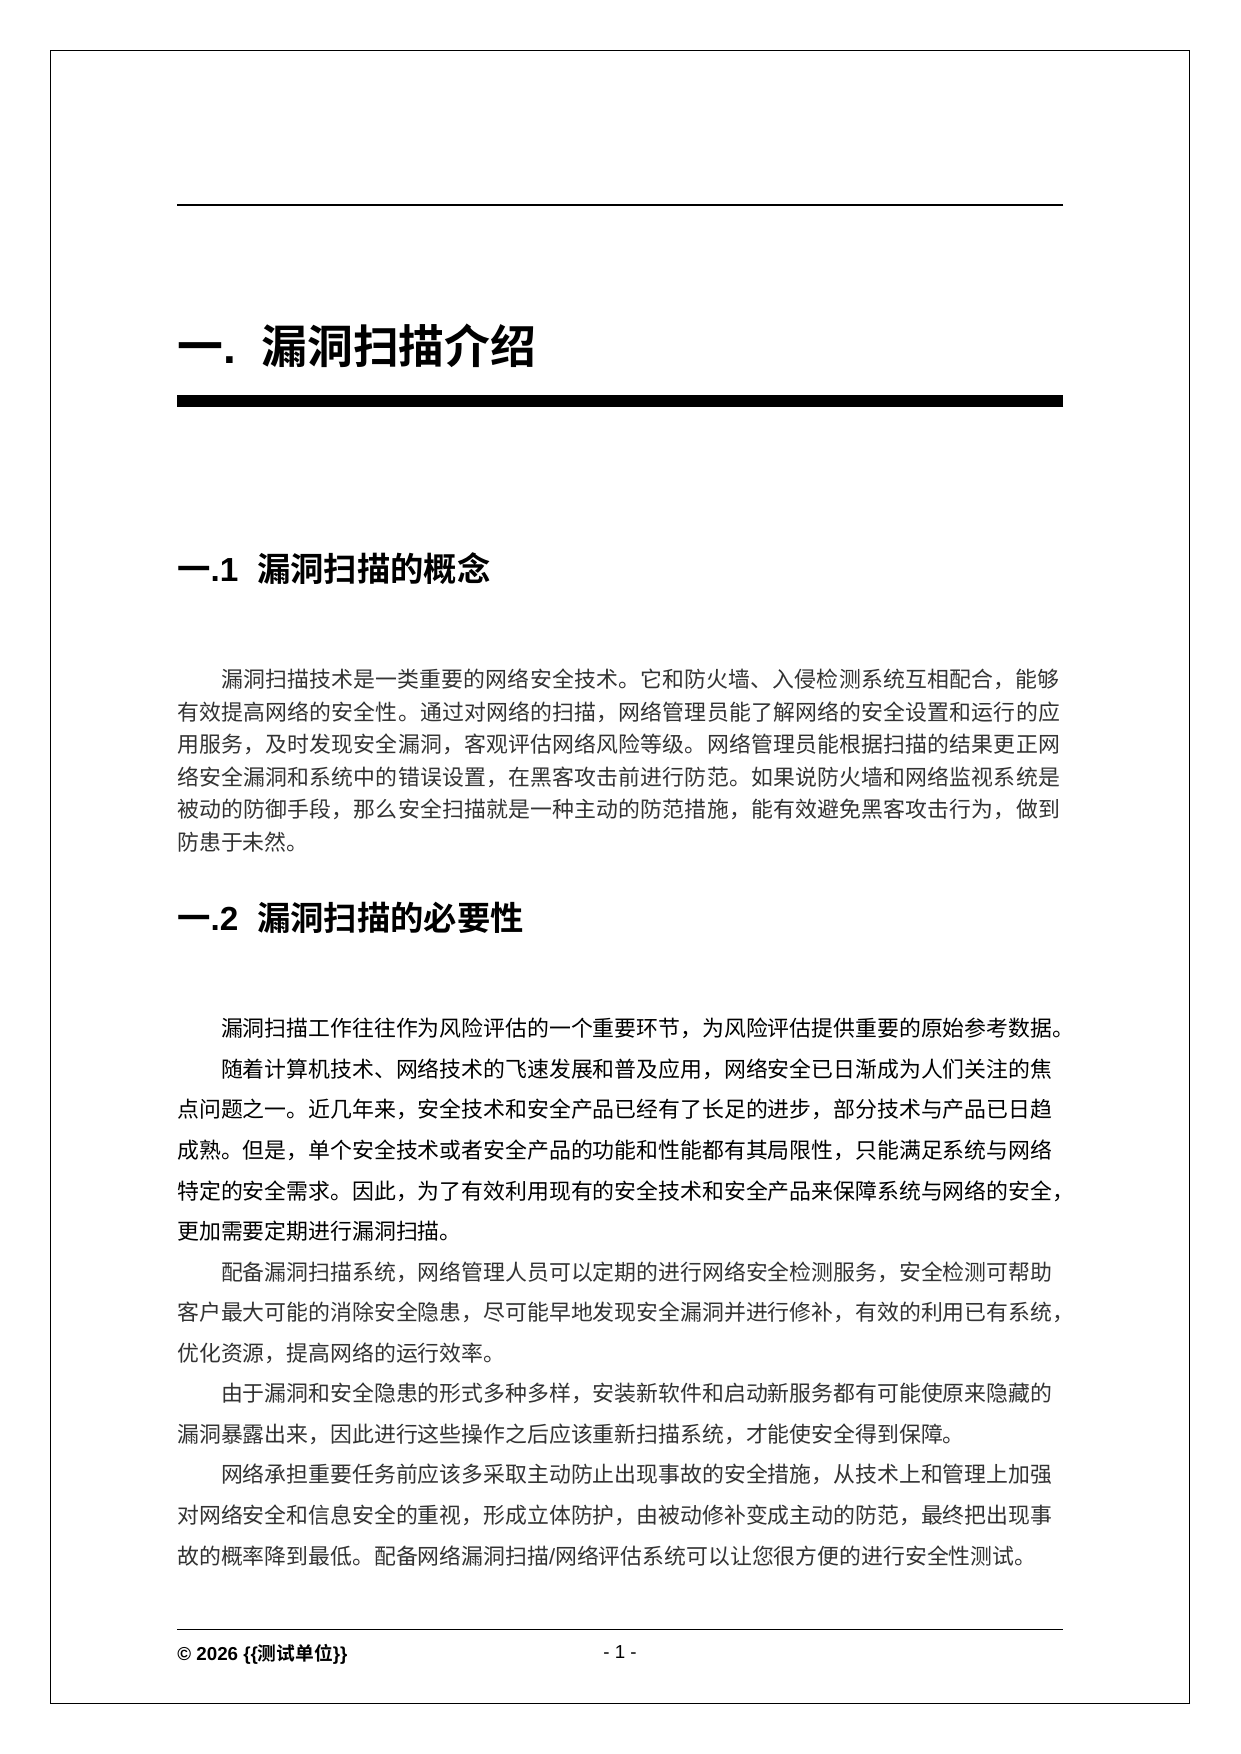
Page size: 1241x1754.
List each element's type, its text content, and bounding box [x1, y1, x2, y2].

text 随着计算机技术、网络技术的飞速发展和普及应用，网络安全已日渐成为人们关注的焦点问题之一。近几年来，安全技术和安全产品已经有了长足的进步，部分技术与产品已日趋成熟。但是，单个安全技术或者安全产品的功能和性能都有其局限性，只能满足系统与网络特定的安全需求。因此，为了有效利用现有的安全技术和安全产品来保障系统与网络的安全，更加需要定期进行漏洞扫描。 [177, 1051, 1063, 1246]
text 漏洞扫描的必要性 [177, 884, 1063, 949]
text 漏洞扫描介绍 [177, 295, 1063, 395]
text 漏洞扫描的概念 [177, 534, 1063, 599]
text 漏洞扫描技术是一类重要的网络安全技术。它和防火墙、入侵检测系统互相配合，能够有效提高网络的安全性。通过对网络的扫描，网络管理员能了解网络的安全设置和运行的应用服务，及时发现安全漏洞，客观评估网络风险等级。网络管理员能根据扫描的结果更正网络安全漏洞和系统中的错误设置，在黑客攻击前进行防范。如果说防火墙和网络监视系统是被动的防御手段，那么安全扫描就是一种主动的防范措施，能有效避免黑客攻击行为，做到防患于未然。 [177, 824, 1063, 857]
text 由于漏洞和安全隐患的形式多种多样，安装新软件和启动新服务都有可能使原来隐藏的漏洞暴露出来，因此进行这些操作之后应该重新扫描系统，才能使安全得到保障。 [177, 1376, 1063, 1449]
text 漏洞扫描工作往往作为风险评估的一个重要环节，为风险评估提供重要的原始参考数据。 [177, 1011, 1063, 1043]
text 配备漏洞扫描系统，网络管理人员可以定期的进行网络安全检测服务，安全检测可帮助客户最大可能的消除安全隐患，尽可能早地发现安全漏洞并进行修补，有效的利用已有系统，优化资源，提高网络的运行效率。 [177, 1327, 1063, 1368]
text 漏洞扫描技术是一类重要的网络安全技术。它和防火墙、入侵检测系统互相配合，能够有效提高网络的安全性。通过对网络的扫描，网络管理员能了解网络的安全设置和运行的应用服务，及时发现安全漏洞，客观评估网络风险等级。网络管理员能根据扫描的结果更正网络安全漏洞和系统中的错误设置，在黑客攻击前进行防范。如果说防火墙和网络监视系统是被动的防御手段，那么安全扫描就是一种主动的防范措施，能有效避免黑客攻击行为，做到防患于未然。 [177, 662, 1063, 695]
text 网络承担重要任务前应该多采取主动防止出现事故的安全措施，从技术上和管理上加强对网络安全和信息安全的重视，形成立体防护，由被动修补变成主动的防范，最终把出现事故的概率降到最低。配备网络漏洞扫描/网络评估系统可以让您很方便的进行安全性测试。 [177, 1457, 1063, 1571]
text 配备漏洞扫描系统，网络管理人员可以定期的进行网络安全检测服务，安全检测可帮助客户最大可能的消除安全隐患，尽可能早地发现安全漏洞并进行修补，有效的利用已有系统，优化资源，提高网络的运行效率。 [177, 1254, 1063, 1295]
